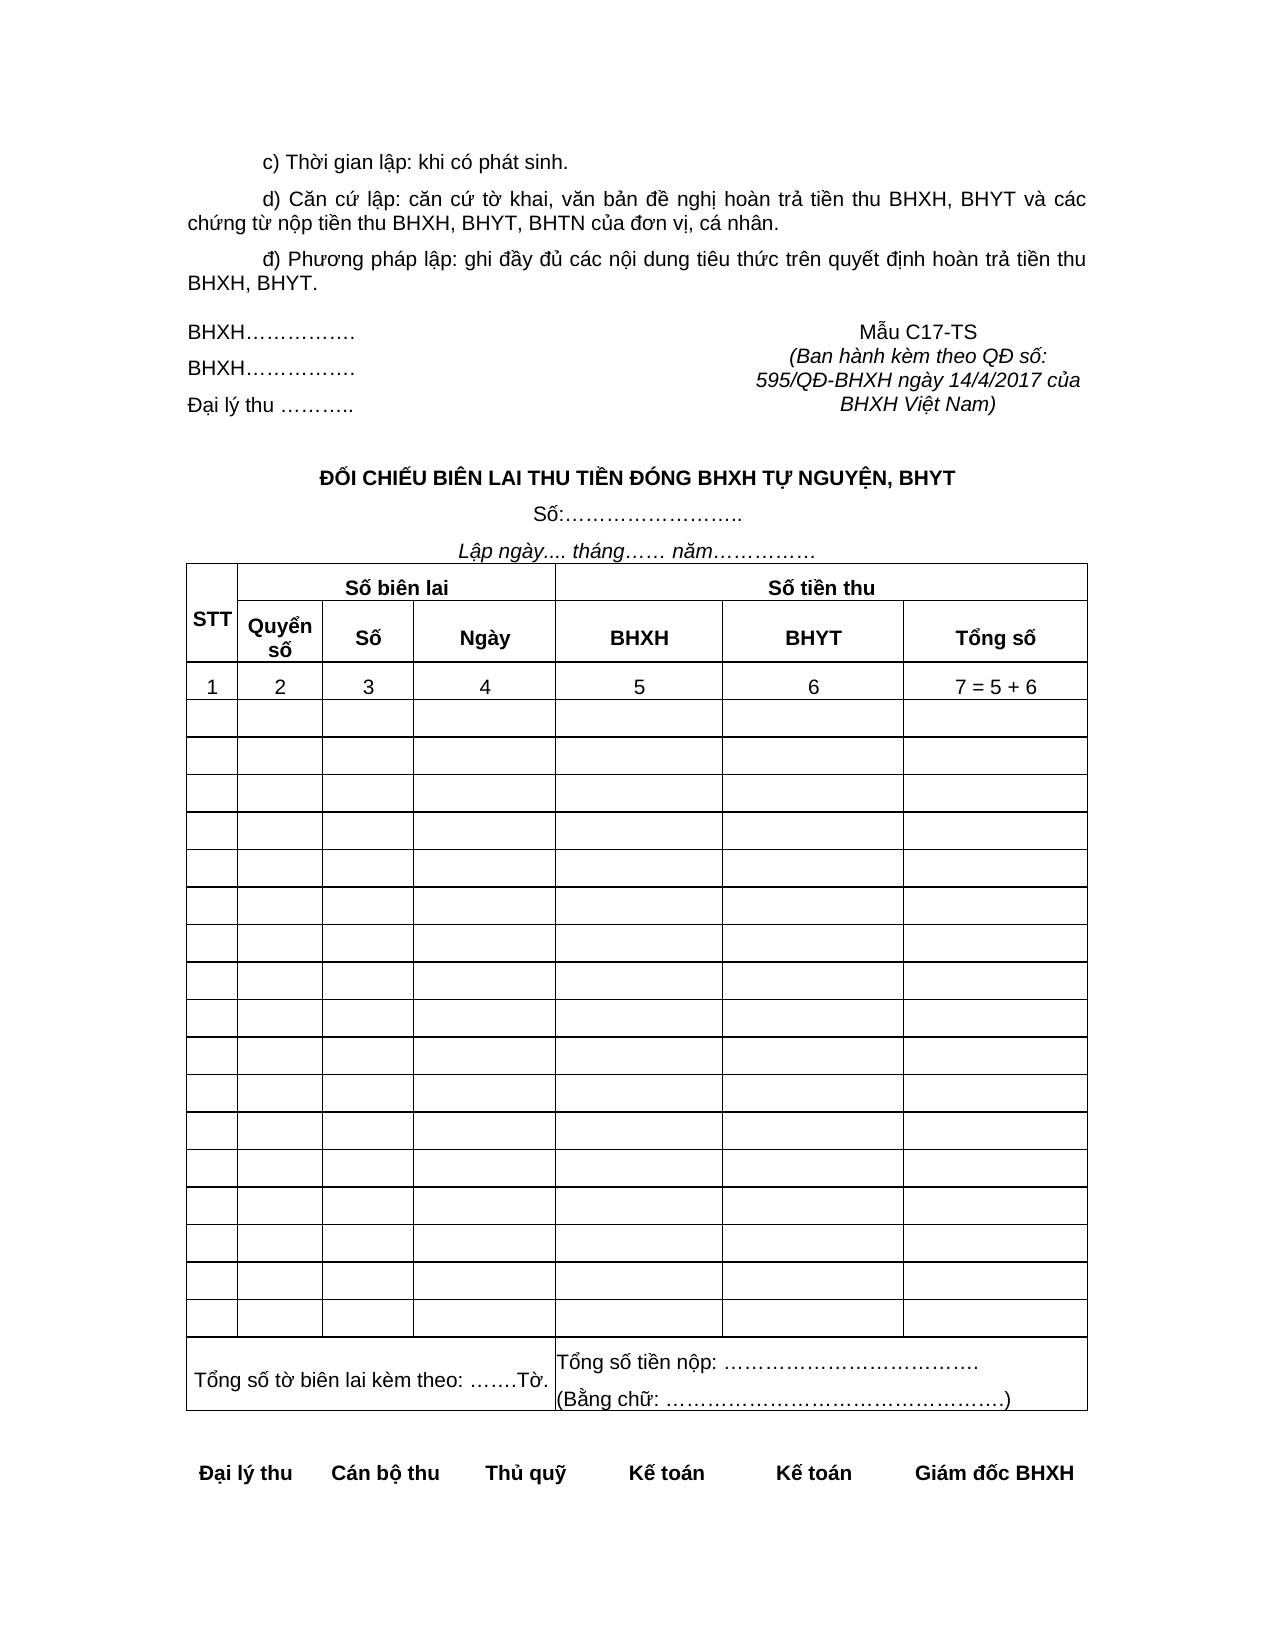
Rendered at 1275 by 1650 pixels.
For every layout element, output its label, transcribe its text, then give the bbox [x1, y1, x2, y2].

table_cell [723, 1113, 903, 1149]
text ĐỐI CHIẾU BIÊN LAI THU TIỀN ĐÓNG BHXH TỰ NGUYỆN, BHYT [187, 466, 1088, 489]
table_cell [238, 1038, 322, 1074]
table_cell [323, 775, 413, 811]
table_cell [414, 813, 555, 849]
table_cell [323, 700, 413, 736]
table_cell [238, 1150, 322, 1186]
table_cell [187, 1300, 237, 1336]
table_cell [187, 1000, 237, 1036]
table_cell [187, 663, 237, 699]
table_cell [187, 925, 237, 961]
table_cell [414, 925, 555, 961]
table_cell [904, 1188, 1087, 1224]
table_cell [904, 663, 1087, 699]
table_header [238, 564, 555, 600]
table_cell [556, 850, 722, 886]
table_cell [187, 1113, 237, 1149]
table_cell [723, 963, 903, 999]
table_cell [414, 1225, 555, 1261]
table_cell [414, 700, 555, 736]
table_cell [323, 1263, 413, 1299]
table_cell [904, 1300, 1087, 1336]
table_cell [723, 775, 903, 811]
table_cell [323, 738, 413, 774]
text c) Thời gian lập: khi có phát sinh. [187, 150, 1088, 174]
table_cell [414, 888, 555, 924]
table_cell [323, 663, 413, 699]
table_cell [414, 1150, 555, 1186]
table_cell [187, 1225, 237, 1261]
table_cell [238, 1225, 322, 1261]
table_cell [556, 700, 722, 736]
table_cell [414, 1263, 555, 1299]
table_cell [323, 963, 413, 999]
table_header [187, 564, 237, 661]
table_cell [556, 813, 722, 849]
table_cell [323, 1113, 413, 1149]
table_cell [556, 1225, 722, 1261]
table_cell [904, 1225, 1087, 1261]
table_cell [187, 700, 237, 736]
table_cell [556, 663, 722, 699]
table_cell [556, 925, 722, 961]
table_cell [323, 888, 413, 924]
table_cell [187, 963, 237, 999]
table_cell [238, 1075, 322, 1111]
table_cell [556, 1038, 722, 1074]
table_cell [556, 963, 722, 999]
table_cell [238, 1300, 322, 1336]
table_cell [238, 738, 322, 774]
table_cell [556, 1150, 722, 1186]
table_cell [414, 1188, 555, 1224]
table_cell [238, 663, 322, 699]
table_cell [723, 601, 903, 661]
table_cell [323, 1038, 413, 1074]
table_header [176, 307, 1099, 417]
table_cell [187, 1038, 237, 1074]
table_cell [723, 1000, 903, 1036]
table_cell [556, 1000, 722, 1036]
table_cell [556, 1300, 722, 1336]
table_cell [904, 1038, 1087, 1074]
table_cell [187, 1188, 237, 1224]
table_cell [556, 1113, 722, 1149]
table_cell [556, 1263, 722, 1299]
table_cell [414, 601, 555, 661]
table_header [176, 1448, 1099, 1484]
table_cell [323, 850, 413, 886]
text d) Căn cứ lập: căn cứ tờ khai, văn bản đề nghị hoàn trả tiền thu BHXH, BHYT và các chứng từ nộp tiền thu BHXH, BHYT, BHTN của đơn vị, cá nhân. [187, 186, 1088, 234]
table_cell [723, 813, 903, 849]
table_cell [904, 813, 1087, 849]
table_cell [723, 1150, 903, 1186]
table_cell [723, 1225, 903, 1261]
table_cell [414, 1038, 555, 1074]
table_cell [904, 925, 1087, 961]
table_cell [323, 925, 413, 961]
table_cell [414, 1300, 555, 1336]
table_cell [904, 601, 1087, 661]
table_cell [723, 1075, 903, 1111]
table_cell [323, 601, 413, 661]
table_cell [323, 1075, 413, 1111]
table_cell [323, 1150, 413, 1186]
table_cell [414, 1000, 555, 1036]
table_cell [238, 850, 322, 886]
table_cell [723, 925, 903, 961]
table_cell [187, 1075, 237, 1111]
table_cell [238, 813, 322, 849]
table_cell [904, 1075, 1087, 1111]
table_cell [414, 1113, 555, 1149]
text đ) Phương pháp lập: ghi đầy đủ các nội dung tiêu thức trên quyết định hoàn trả tiền thu BHXH, BHYT. [187, 247, 1088, 295]
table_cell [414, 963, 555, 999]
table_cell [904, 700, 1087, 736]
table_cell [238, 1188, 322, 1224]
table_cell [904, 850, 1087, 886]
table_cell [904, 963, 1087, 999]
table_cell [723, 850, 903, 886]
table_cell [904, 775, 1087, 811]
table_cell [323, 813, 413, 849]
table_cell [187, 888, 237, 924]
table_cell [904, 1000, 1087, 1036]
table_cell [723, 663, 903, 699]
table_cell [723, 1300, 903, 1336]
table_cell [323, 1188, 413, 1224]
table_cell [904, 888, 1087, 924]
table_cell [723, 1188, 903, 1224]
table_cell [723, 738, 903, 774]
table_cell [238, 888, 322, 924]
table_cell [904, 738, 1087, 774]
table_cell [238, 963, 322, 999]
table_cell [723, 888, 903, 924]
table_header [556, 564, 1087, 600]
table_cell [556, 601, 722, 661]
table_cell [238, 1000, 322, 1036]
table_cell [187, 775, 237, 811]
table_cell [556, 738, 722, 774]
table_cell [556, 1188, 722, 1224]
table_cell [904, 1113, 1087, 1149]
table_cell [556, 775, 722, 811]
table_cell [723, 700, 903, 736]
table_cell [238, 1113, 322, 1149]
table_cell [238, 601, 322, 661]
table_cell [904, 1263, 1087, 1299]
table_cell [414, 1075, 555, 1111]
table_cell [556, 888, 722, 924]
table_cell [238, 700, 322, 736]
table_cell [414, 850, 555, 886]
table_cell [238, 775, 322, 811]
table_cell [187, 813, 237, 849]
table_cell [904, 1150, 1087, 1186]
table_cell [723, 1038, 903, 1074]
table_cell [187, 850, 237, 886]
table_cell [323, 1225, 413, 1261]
text Số:…………………….. [187, 502, 1088, 526]
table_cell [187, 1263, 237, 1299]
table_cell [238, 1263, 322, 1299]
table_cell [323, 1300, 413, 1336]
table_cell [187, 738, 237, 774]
text Lập ngày.... tháng…… năm…………… [187, 538, 1088, 562]
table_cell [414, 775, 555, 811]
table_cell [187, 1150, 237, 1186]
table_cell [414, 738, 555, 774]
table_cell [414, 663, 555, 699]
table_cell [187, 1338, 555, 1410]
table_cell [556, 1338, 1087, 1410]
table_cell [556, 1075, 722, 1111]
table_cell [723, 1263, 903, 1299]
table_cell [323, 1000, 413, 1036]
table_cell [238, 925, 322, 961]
